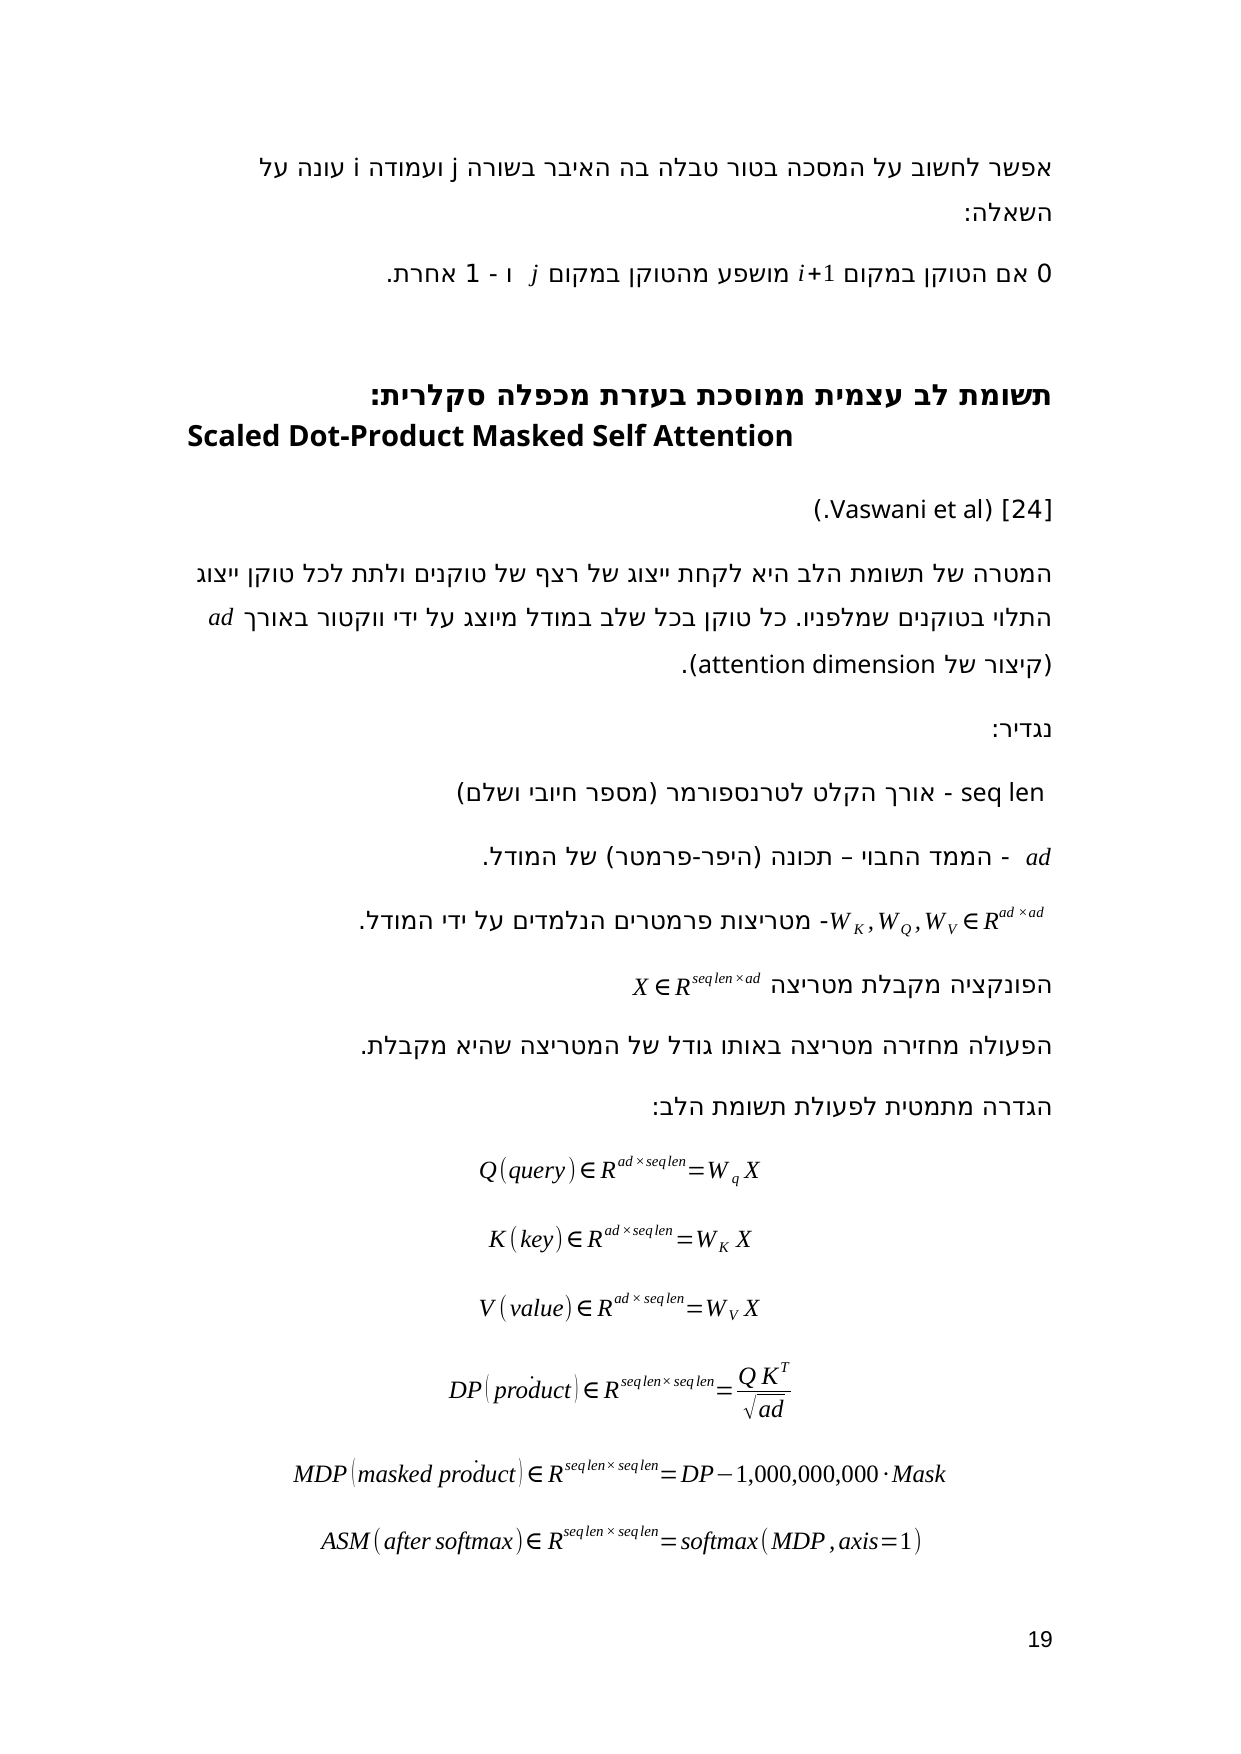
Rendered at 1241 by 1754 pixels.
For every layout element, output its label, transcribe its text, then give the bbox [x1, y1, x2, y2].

text Scaled Dot-Product Masked Self Attention [187, 415, 1053, 455]
text 0 אם הטוקן במקום מושפע מהטוקן במקום ו - 1 אחרת. [187, 259, 1053, 288]
text נגדיר: [187, 714, 1053, 744]
text הפעולה מחזירה מטריצה באותו גודל של המטריצה שהיא מקבלת. [187, 1032, 1053, 1061]
text הפונקציה מקבלת מטריצה [187, 969, 1053, 1000]
text הגדרה מתמטית לפעולת תשומת הלב: [187, 1092, 1053, 1121]
text - מטריצות פרמטרים הנלמדים על ידי המודל. [187, 903, 1053, 938]
text תשומת לב עצמית ממוסכת בעזרת מכפלה סקלרית: [187, 379, 1053, 413]
text המטרה של תשומת הלב היא לקחת ייצוג של רצף של טוקנים ולתת לכל טוקן ייצוג התלוי בטוקנים שמלפניו. כל טוקן בכל שלב במודל מיוצג על ידי ווקטור באורך (קיצור של attention dimension). [187, 559, 1053, 681]
text - הממד החבוי – תכונה (היפר-פרמטר) של המודל. [187, 843, 1053, 872]
text אפשר לחשוב על המסכה בטור טבלה בה האיבר בשורה j ועמודה i עונה על השאלה: [187, 150, 1053, 228]
text seq len - אורך הקלט לטרנספורמר (מספר חיובי ושלם) [187, 775, 1053, 809]
text [24] (Vaswani et al.) [187, 492, 1053, 526]
